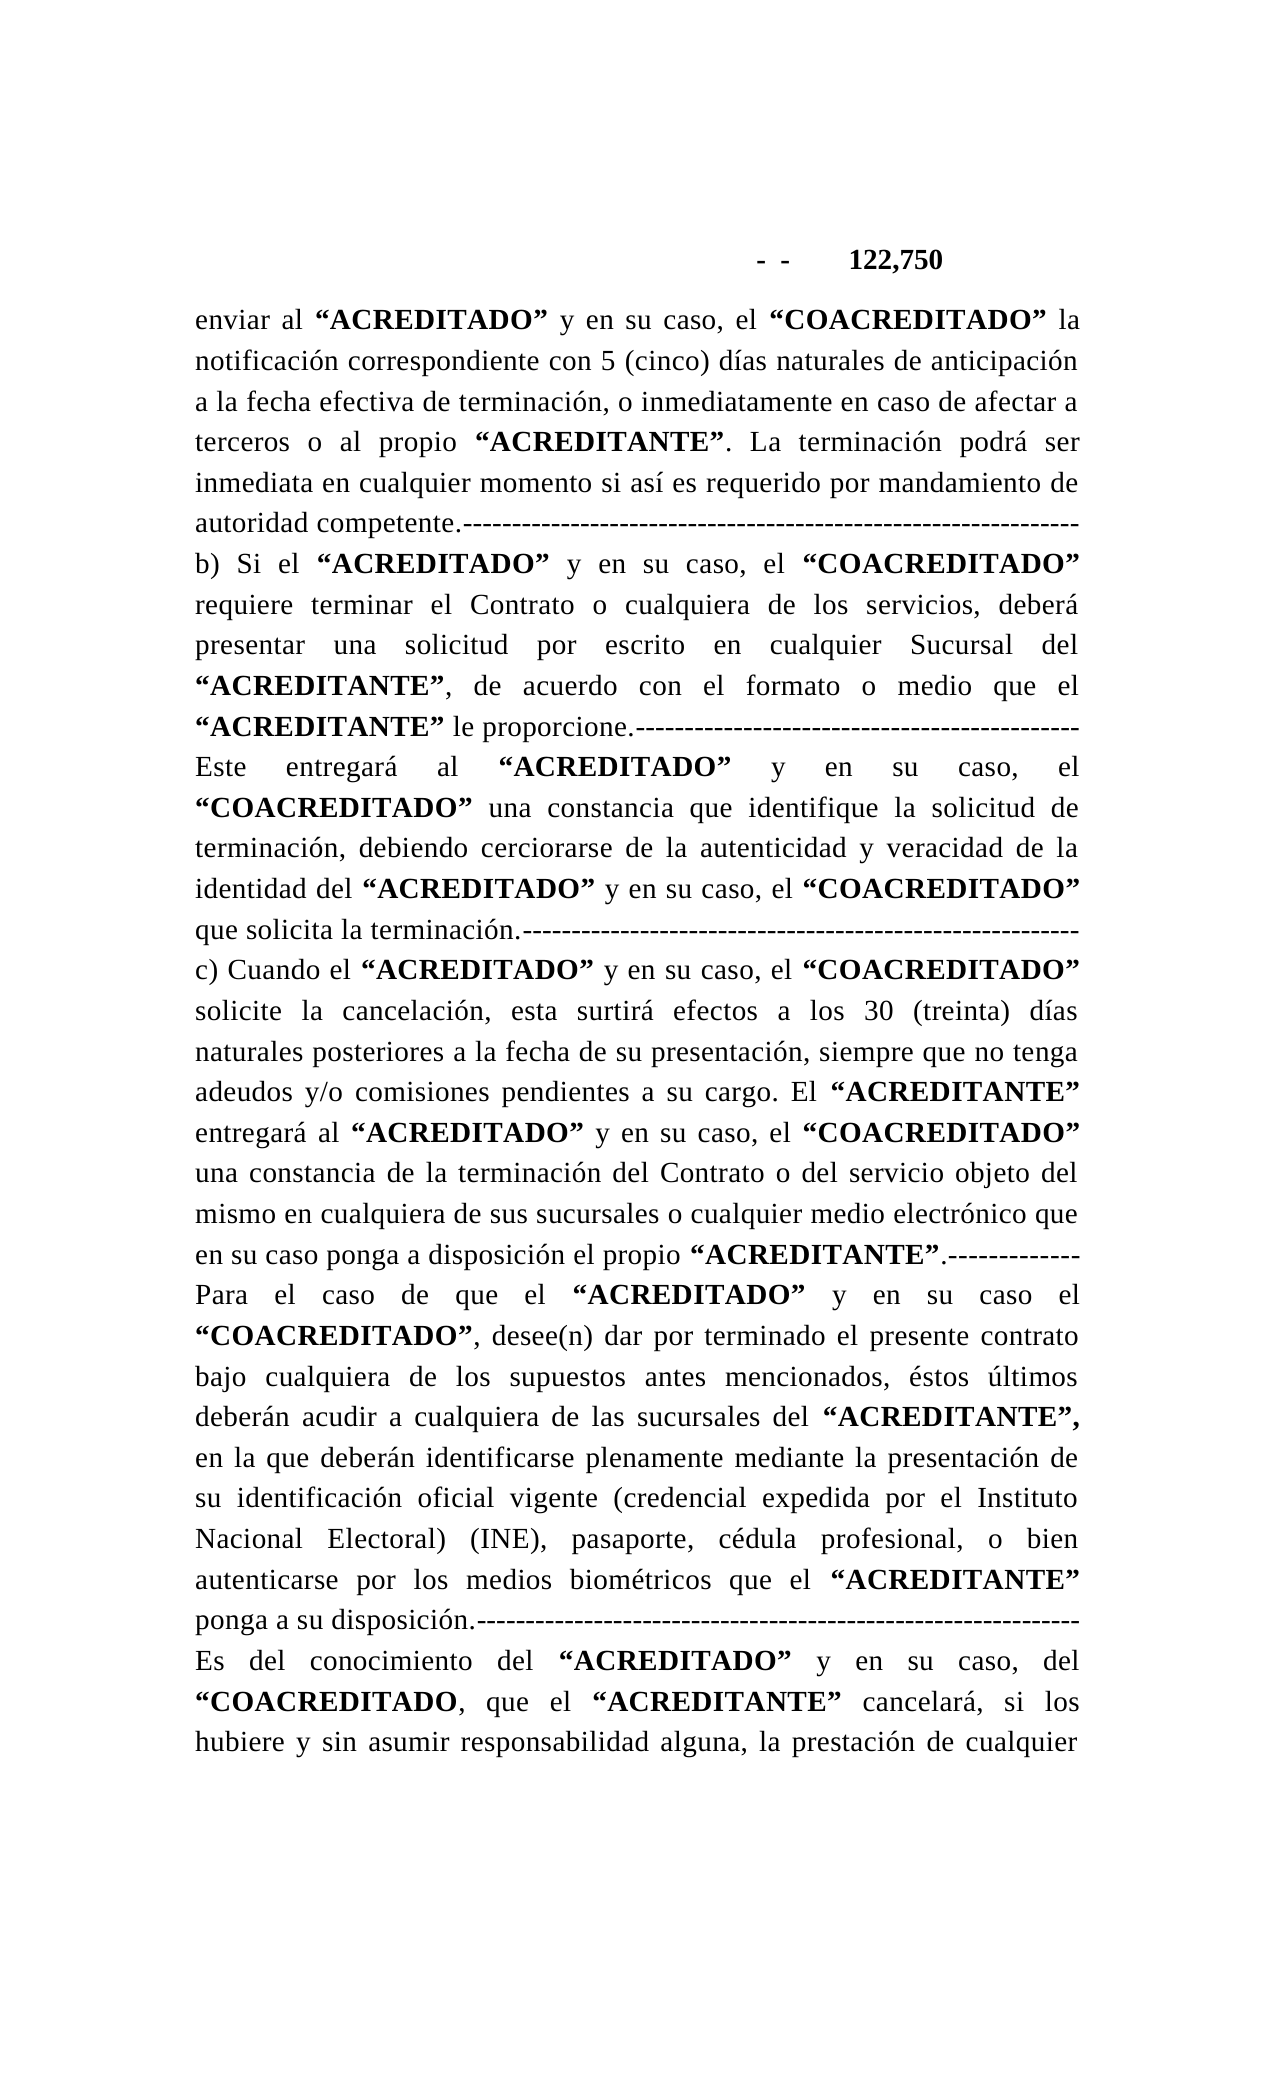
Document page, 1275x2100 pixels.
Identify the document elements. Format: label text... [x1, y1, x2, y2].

text c) Cuando el “ACREDITADO” y en su caso, el “COACREDITADO” solicite la cancelación, esta surtirá efectos a los 30 (treinta) días naturales posteriores a la fecha de su presentación, siempre que no tenga adeudos y/o comisiones pendientes a su cargo. El “ACREDITANTE” entregará al “ACREDITADO” y en su caso, el “COACREDITADO” una constancia de la terminación del Contrato o del servicio objeto del mismo en cualquiera de sus sucursales o cualquier medio electrónico que en su caso ponga a disposición el propio “ACREDITANTE”. [195, 945, 1080, 1270]
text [195, 1636, 1080, 1758]
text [195, 295, 1080, 539]
text b) Si el “ACREDITADO” y en su caso, el “COACREDITADO” requiere terminar el Contrato o cualquiera de los servicios, deberá presentar una solicitud por escrito en cualquier Sucursal del “ACREDITANTE”, de acuerdo con el formato o medio que el “ACREDITANTE” le proporcione. [195, 539, 1080, 742]
text Este entregará al “ACREDITADO” y en su caso, el “COACREDITADO” una constancia que identifique la solicitud de terminación, debiendo cerciorarse de la autenticidad y veracidad de la identidad del “ACREDITADO” y en su caso, el “COACREDITADO” que solicita la terminación. [195, 742, 1080, 945]
text Para el caso de que el “ACREDITADO” y en su caso el “COACREDITADO”, desee(n) dar por terminado el presente contrato bajo cualquiera de los supuestos antes mencionados, éstos últimos deberán acudir a cualquiera de las sucursales del “ACREDITANTE”, en la que deberán identificarse plenamente mediante la presentación de su identificación oficial vigente (credencial expedida por el Instituto Nacional Electoral) (INE), pasaporte, cédula profesional, o bien autenticarse por los medios biométricos que el “ACREDITANTE” ponga a su disposición. [195, 1270, 1080, 1636]
